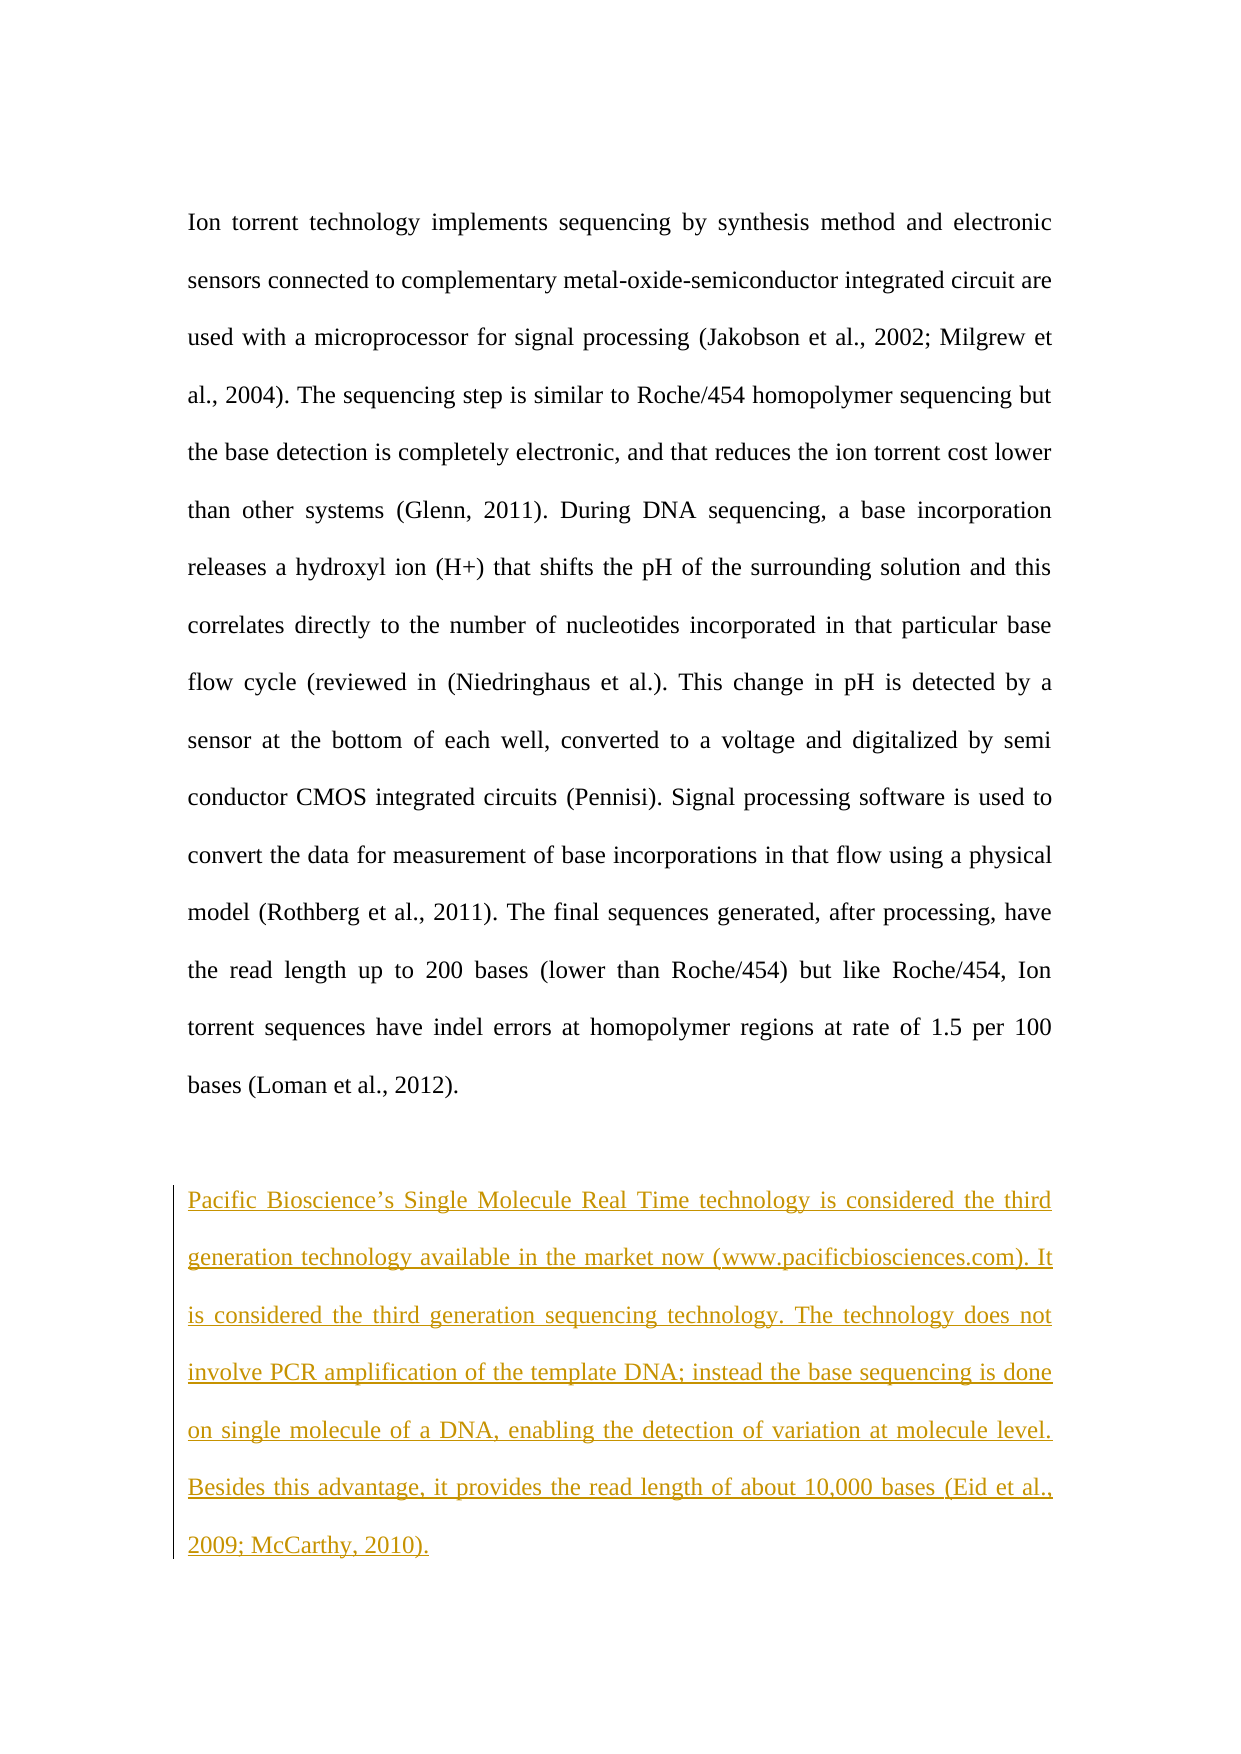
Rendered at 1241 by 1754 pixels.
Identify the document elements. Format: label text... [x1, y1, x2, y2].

text Ion torrent technology implements sequencing by synthesis method and electronic sensors connected to complementary metal-oxide-semiconductor integrated circuit are used with a microprocessor for signal processing (Jakobson et al., 2002; Milgrew et al., 2004). The sequencing step is similar to Roche/454 homopolymer sequencing but the base detection is completely electronic, and that reduces the ion torrent cost lower than other systems (Glenn, 2011). During DNA sequencing, a base incorporation releases a hydroxyl ion (H+) that shifts the pH of the surrounding solution and this correlates directly to the number of nucleotides incorporated in that particular base flow cycle (reviewed in (Niedringhaus et al.). This change in pH is detected by a sensor at the bottom of each well, converted to a voltage and digitalized by semi conductor CMOS integrated circuits (Pennisi). Signal processing software is used to convert the data for measurement of base incorporations in that flow using a physical model (Rothberg et al., 2011). The final sequences generated, after processing, have the read length up to 200 bases (lower than Roche/454) but like Roche/454, Ion torrent sequences have indel errors at homopolymer regions at rate of 1.5 per 100 bases (Loman et al., 2012). [187, 207, 1053, 1099]
